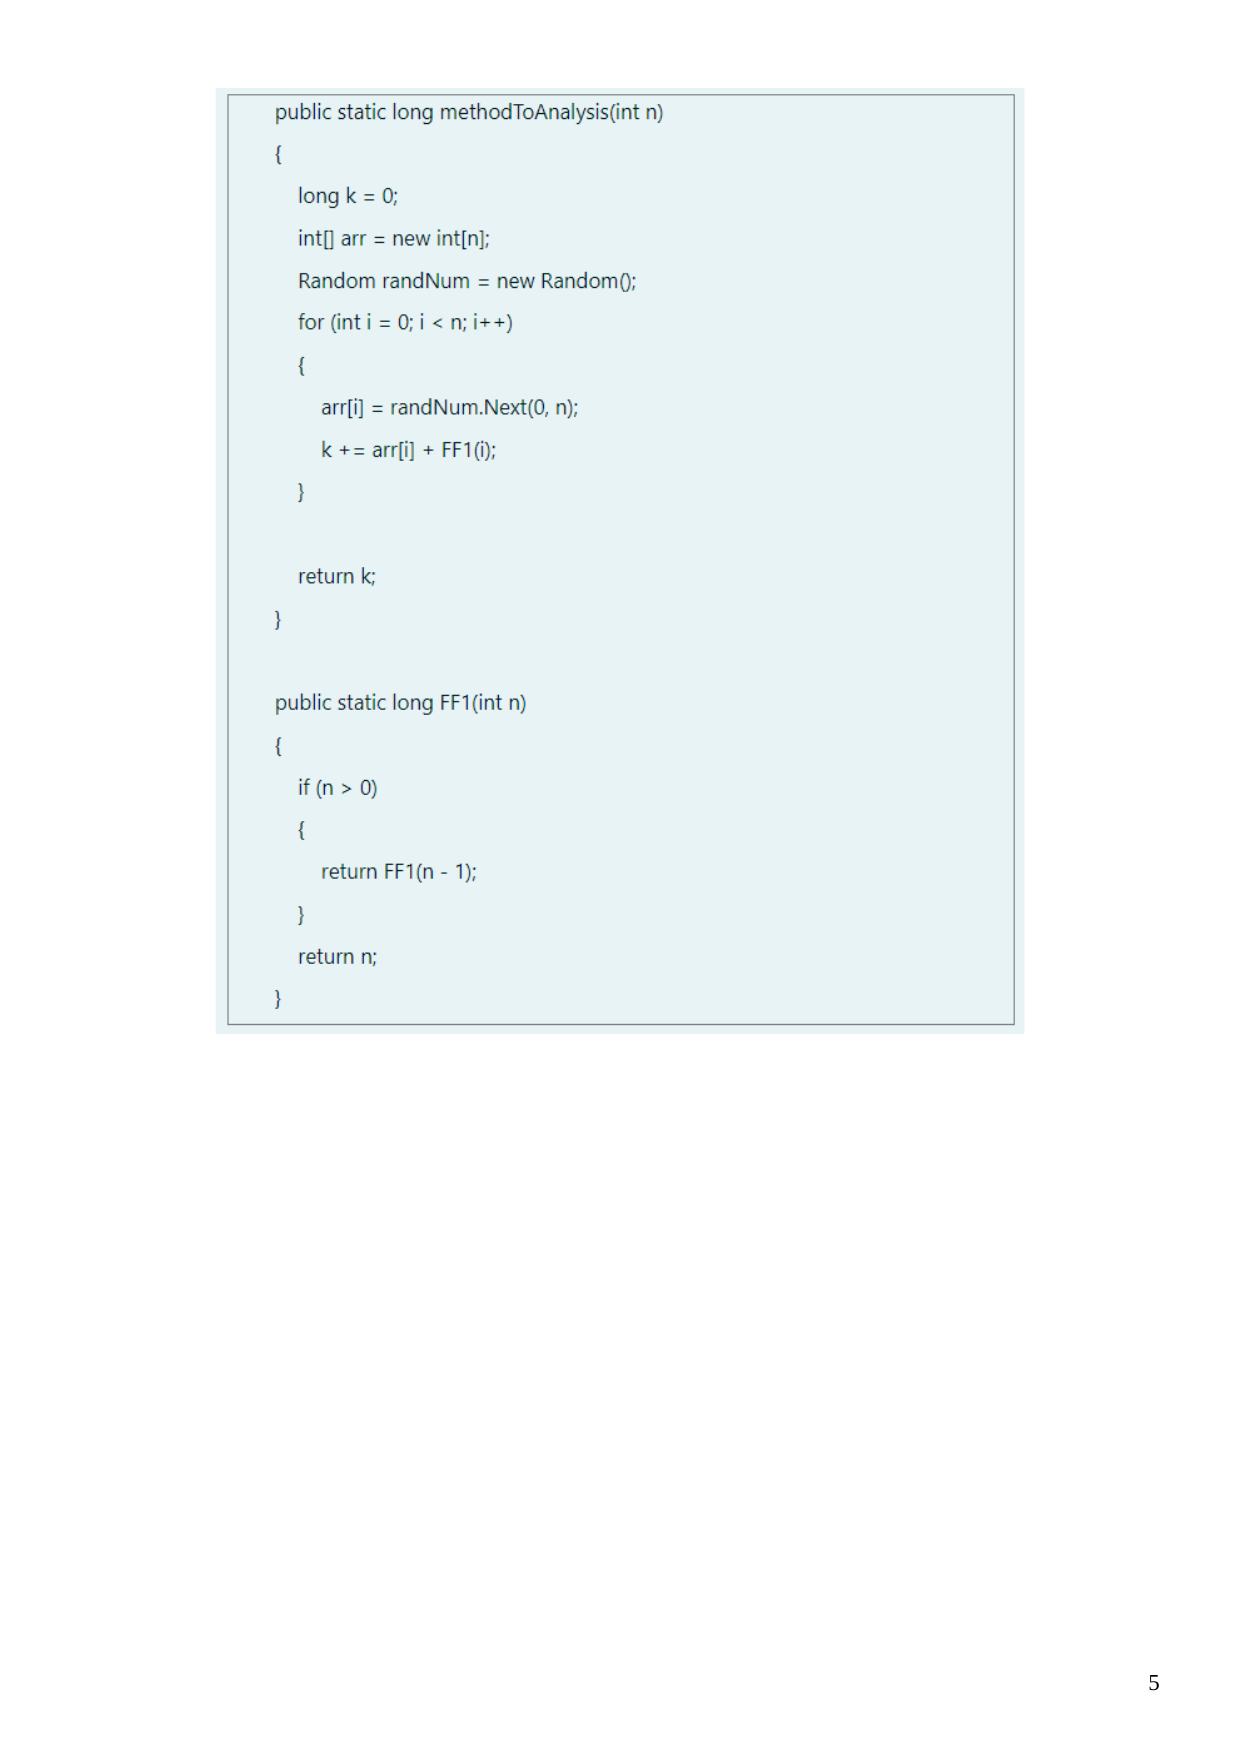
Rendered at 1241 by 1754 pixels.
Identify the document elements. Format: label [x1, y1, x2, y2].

picture [215, 88, 1025, 1034]
